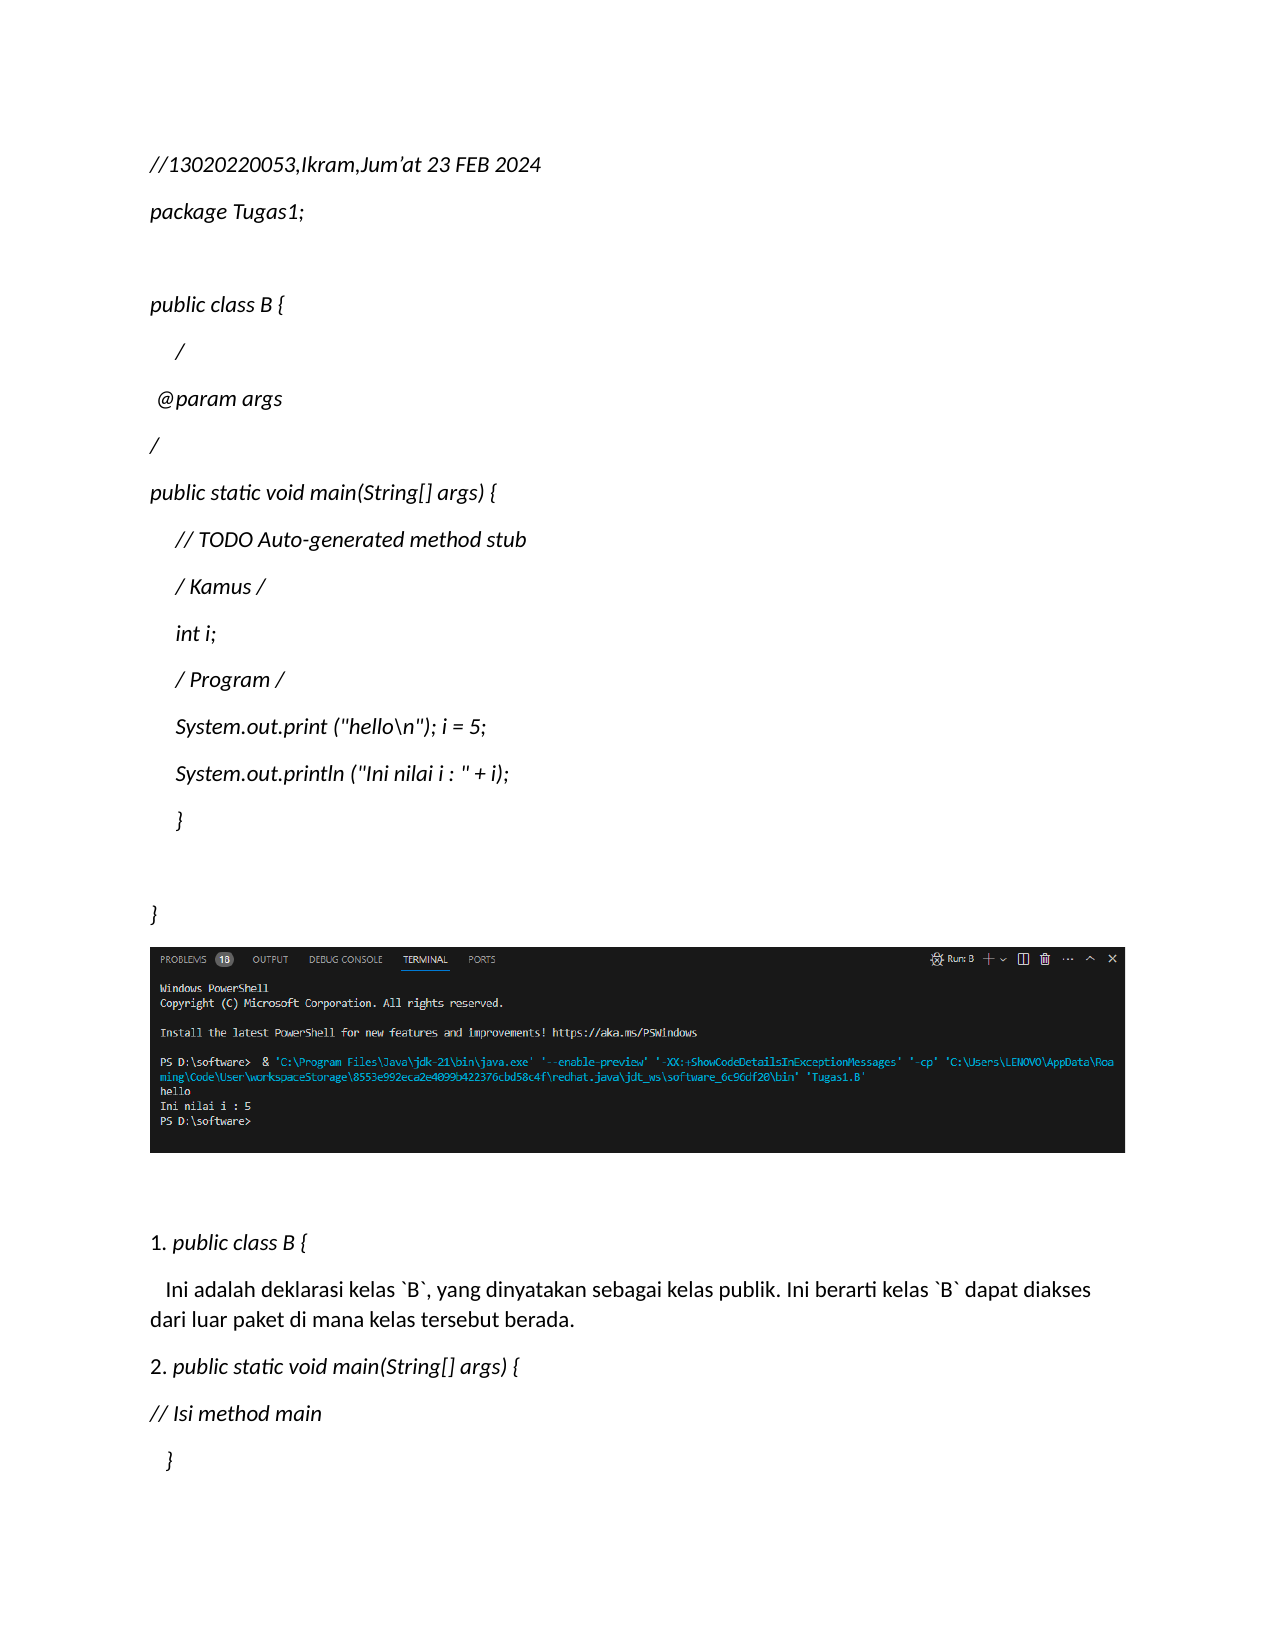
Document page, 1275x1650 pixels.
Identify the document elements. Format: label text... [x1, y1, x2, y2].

picture [150, 947, 1125, 1153]
text 1. public class B { [150, 1228, 1125, 1256]
text public class B { [150, 291, 1125, 319]
text / Kamus / [150, 572, 1125, 600]
text } [150, 806, 1125, 834]
text 2. public static void main(String[] args) { [150, 1352, 1125, 1380]
text System.out.println ("Ini nilai i : " + i); [150, 759, 1125, 787]
text / [150, 431, 1125, 459]
text @param args [150, 384, 1125, 412]
text //13020220053,Ikram,Jum’at 23 FEB 2024 [150, 150, 1125, 178]
text / [150, 337, 1125, 366]
text System.out.print ("hello\n"); i = 5; [150, 712, 1125, 741]
text Ini adalah deklarasi kelas `B`, yang dinyatakan sebagai kelas publik. Ini berarti kelas `B` dapat diakses dari luar paket di mana kelas tersebut berada. [150, 1275, 1125, 1333]
text public static void main(String[] args) { [150, 478, 1125, 506]
text // Isi method main [150, 1399, 1125, 1427]
text } [150, 900, 1125, 928]
text } [150, 1446, 1125, 1474]
text // TODO Auto-generated method stub [150, 525, 1125, 553]
text / Program / [150, 666, 1125, 694]
text int i; [150, 619, 1125, 647]
text package Tugas1; [150, 197, 1125, 225]
